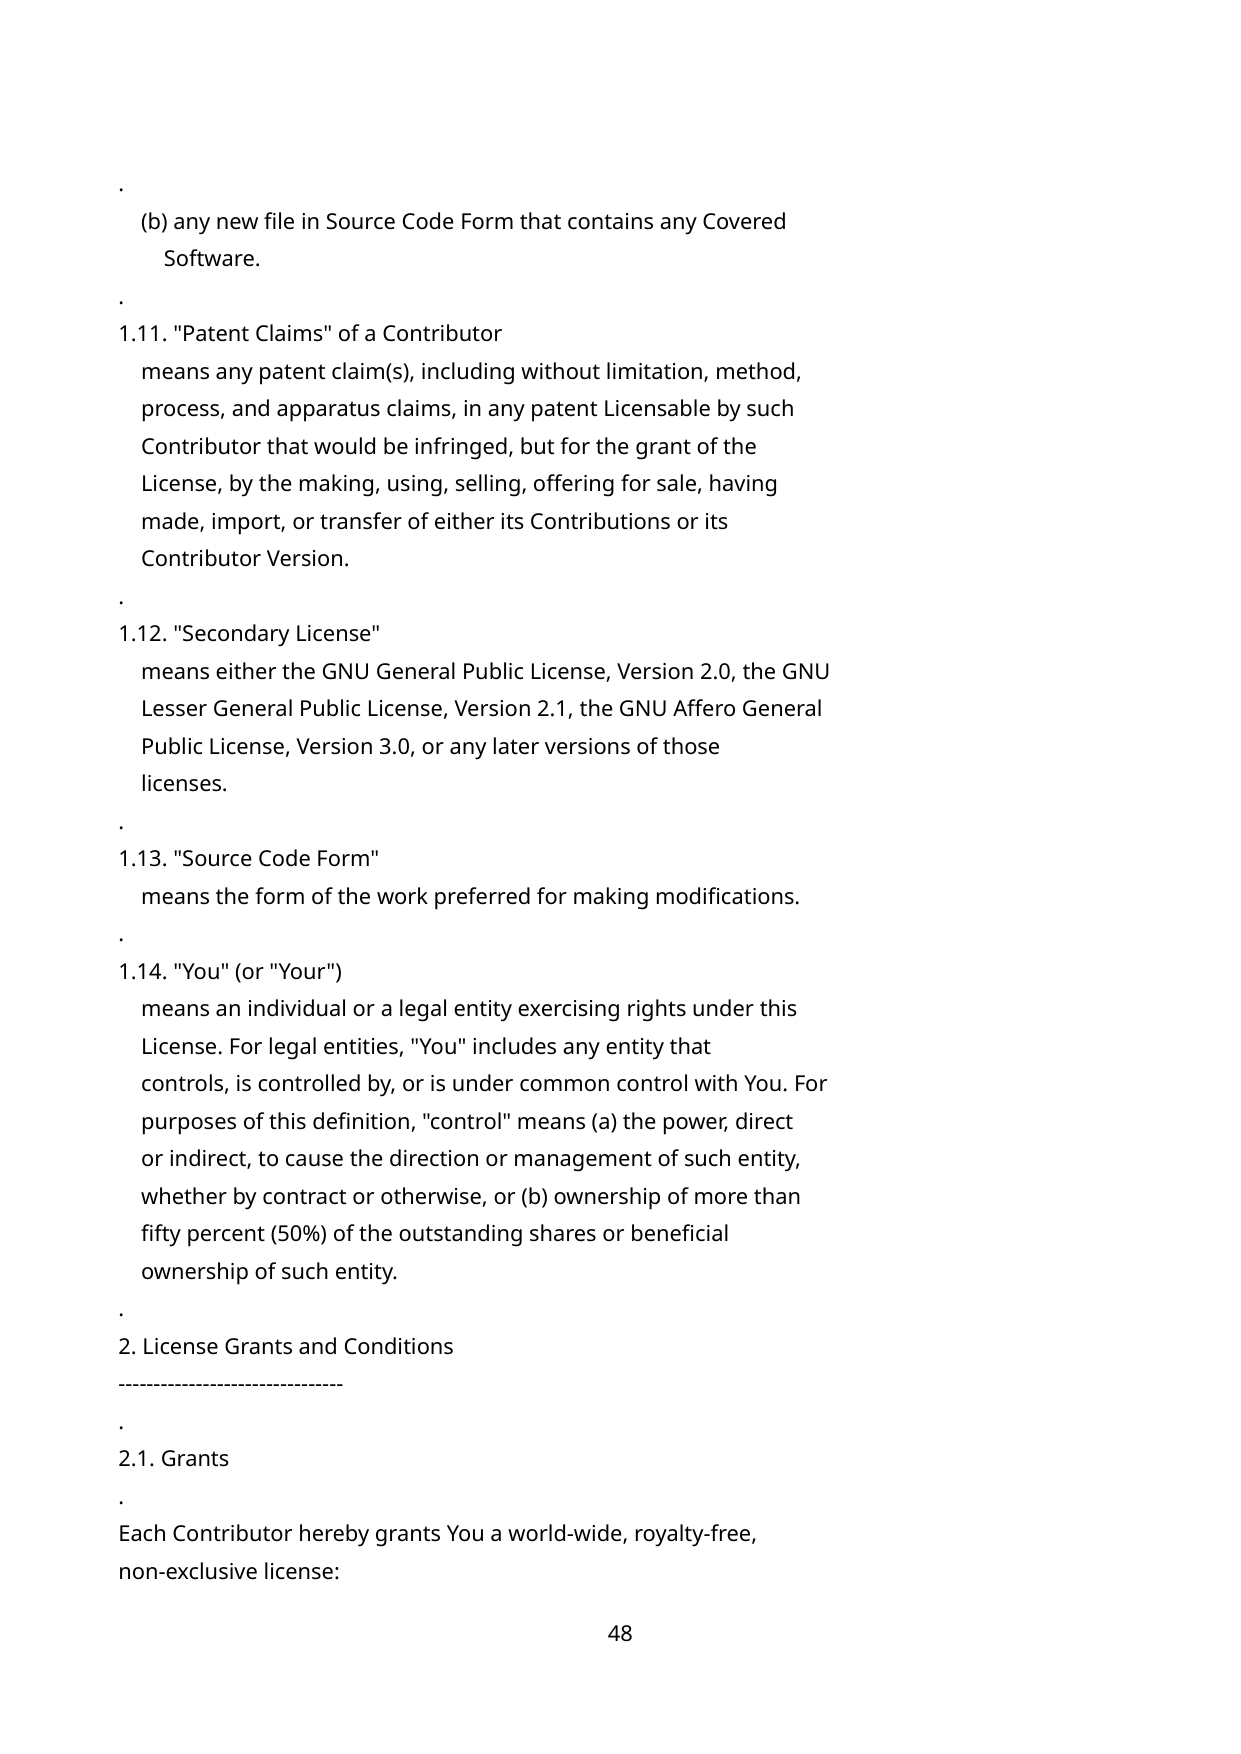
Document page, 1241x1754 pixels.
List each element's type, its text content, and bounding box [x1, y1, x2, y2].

text means either the GNU General Public License, Version 2.0, the GNU [112, 652, 1128, 689]
text Contributor that would be infringed, but for the grant of the [112, 427, 1128, 464]
text License. For legal entities, "You" includes any entity that [112, 1027, 1128, 1064]
text (b) any new file in Source Code Form that contains any Covered [112, 202, 1128, 239]
text Each Contributor hereby grants You a world-wide, royalty-free, [112, 1514, 1128, 1552]
text Public License, Version 3.0, or any later versions of those [112, 727, 1128, 764]
text License, by the making, using, selling, offering for sale, having [112, 464, 1128, 502]
text purposes of this definition, "control" means (a) the power, direct [112, 1102, 1128, 1139]
text 1.14. "You" (or "Your") [112, 952, 1128, 989]
text ownership of such entity. [112, 1252, 1128, 1289]
text 2. License Grants and Conditions [112, 1327, 1128, 1364]
text . [112, 802, 1128, 839]
text or indirect, to cause the direction or management of such entity, [112, 1139, 1128, 1177]
text 1.11. "Patent Claims" of a Contributor [112, 314, 1128, 352]
text made, import, or transfer of either its Contributions or its [112, 502, 1128, 539]
text fifty percent (50%) of the outstanding shares or beneficial [112, 1214, 1128, 1252]
text . [112, 1402, 1128, 1439]
text process, and apparatus claims, in any patent Licensable by such [112, 389, 1128, 427]
text 1.13. "Source Code Form" [112, 839, 1128, 877]
text . [112, 277, 1128, 314]
text means the form of the work preferred for making modifications. [112, 877, 1128, 914]
text . [112, 164, 1128, 202]
text . [112, 577, 1128, 614]
text Software. [112, 239, 1128, 277]
text Lesser General Public License, Version 2.1, the GNU Affero General [112, 689, 1128, 727]
text means an individual or a legal entity exercising rights under this [112, 989, 1128, 1027]
text controls, is controlled by, or is under common control with You. For [112, 1064, 1128, 1102]
text licenses. [112, 764, 1128, 802]
text 1.12. "Secondary License" [112, 614, 1128, 652]
text means any patent claim(s), including without limitation, method, [112, 352, 1128, 389]
text non-exclusive license: [112, 1552, 1128, 1589]
text -------------------------------- [112, 1364, 1128, 1402]
text whether by contract or otherwise, or (b) ownership of more than [112, 1177, 1128, 1214]
text 2.1. Grants [112, 1439, 1128, 1477]
text . [112, 1477, 1128, 1514]
text . [112, 914, 1128, 952]
text Contributor Version. [112, 539, 1128, 577]
text . [112, 1289, 1128, 1327]
